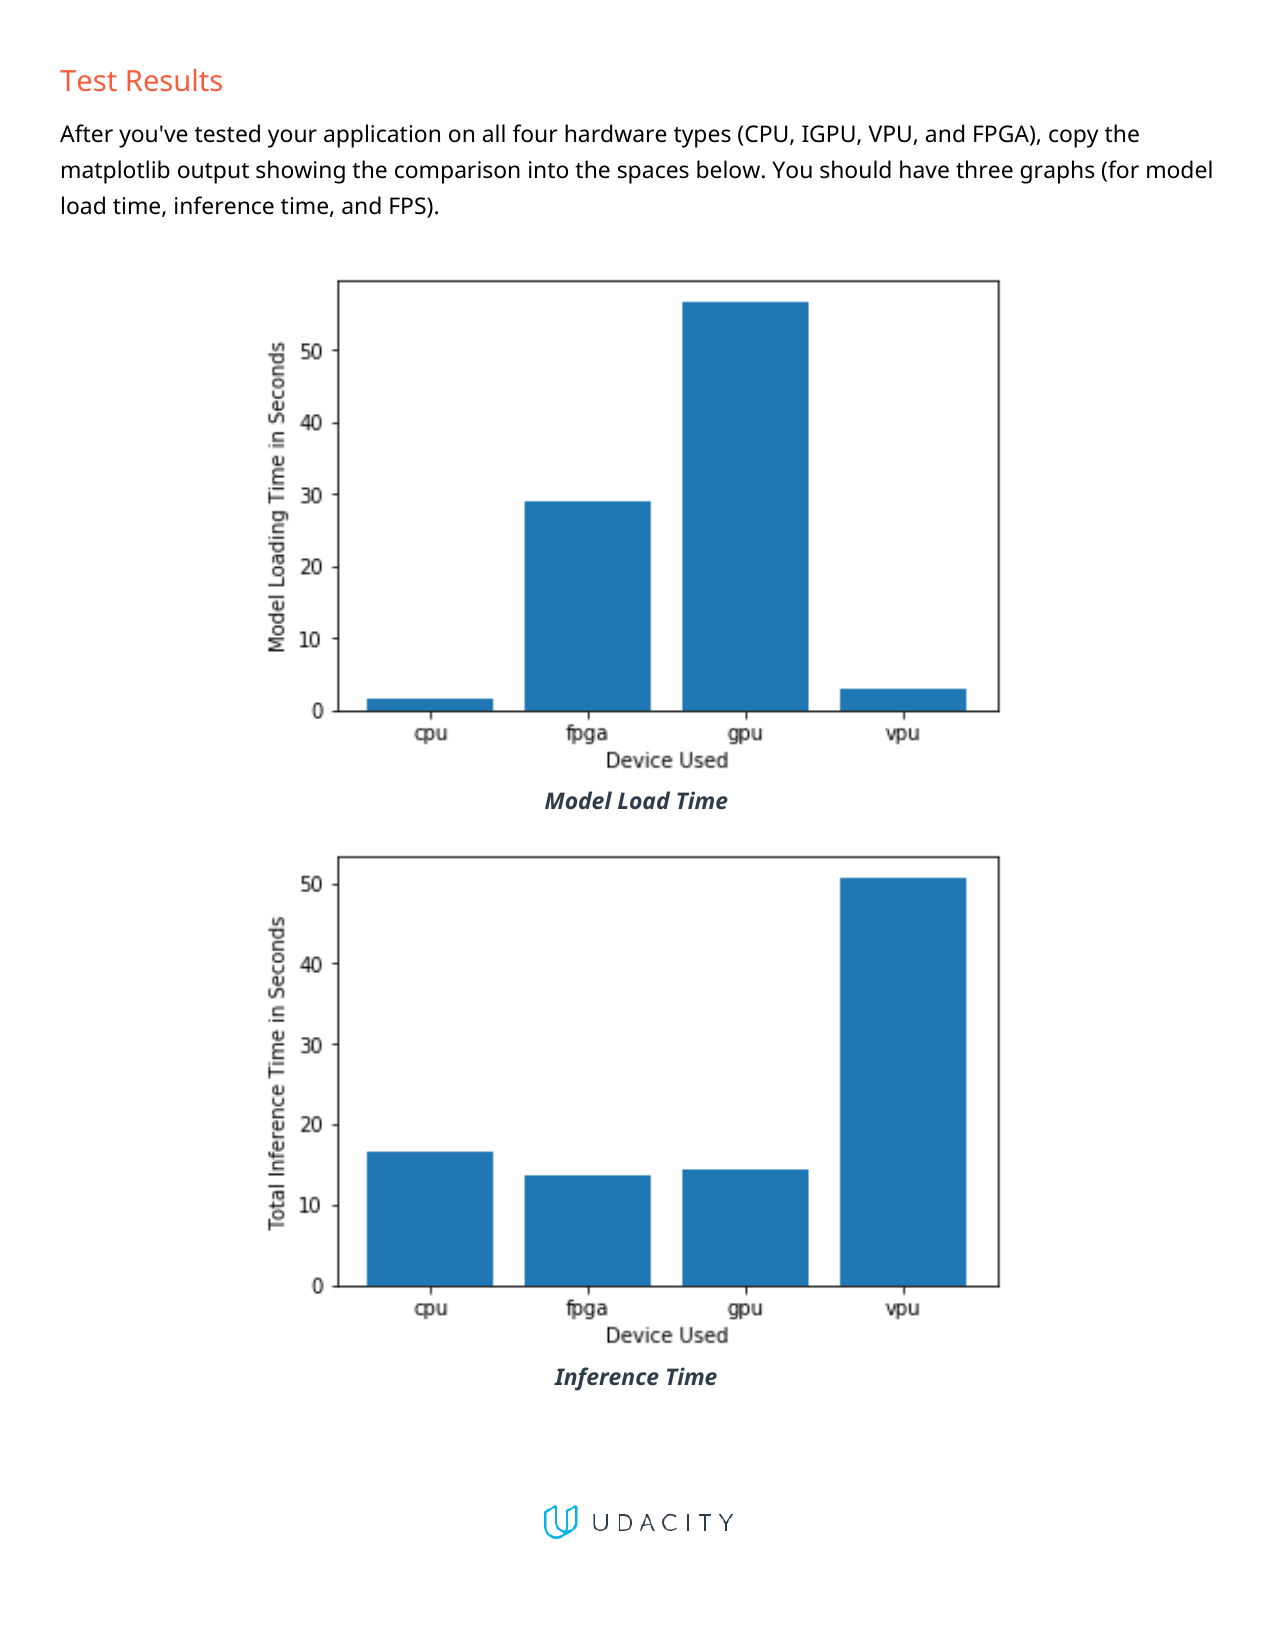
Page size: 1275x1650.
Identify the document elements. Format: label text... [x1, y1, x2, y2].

picture [257, 261, 1018, 786]
text Model Load Time [60, 785, 1215, 816]
subtitle Test Results [60, 60, 1215, 100]
picture [257, 837, 1018, 1361]
text Inference Time [60, 1361, 1215, 1392]
text After you've tested your application on all four hardware types (CPU, IGPU, VPU, and FPGA), copy the matplotlib output showing the comparison into the spaces below. You should have three graphs (for model load time, inference time, and FPS). [60, 118, 1215, 221]
picture [510, 1471, 765, 1572]
